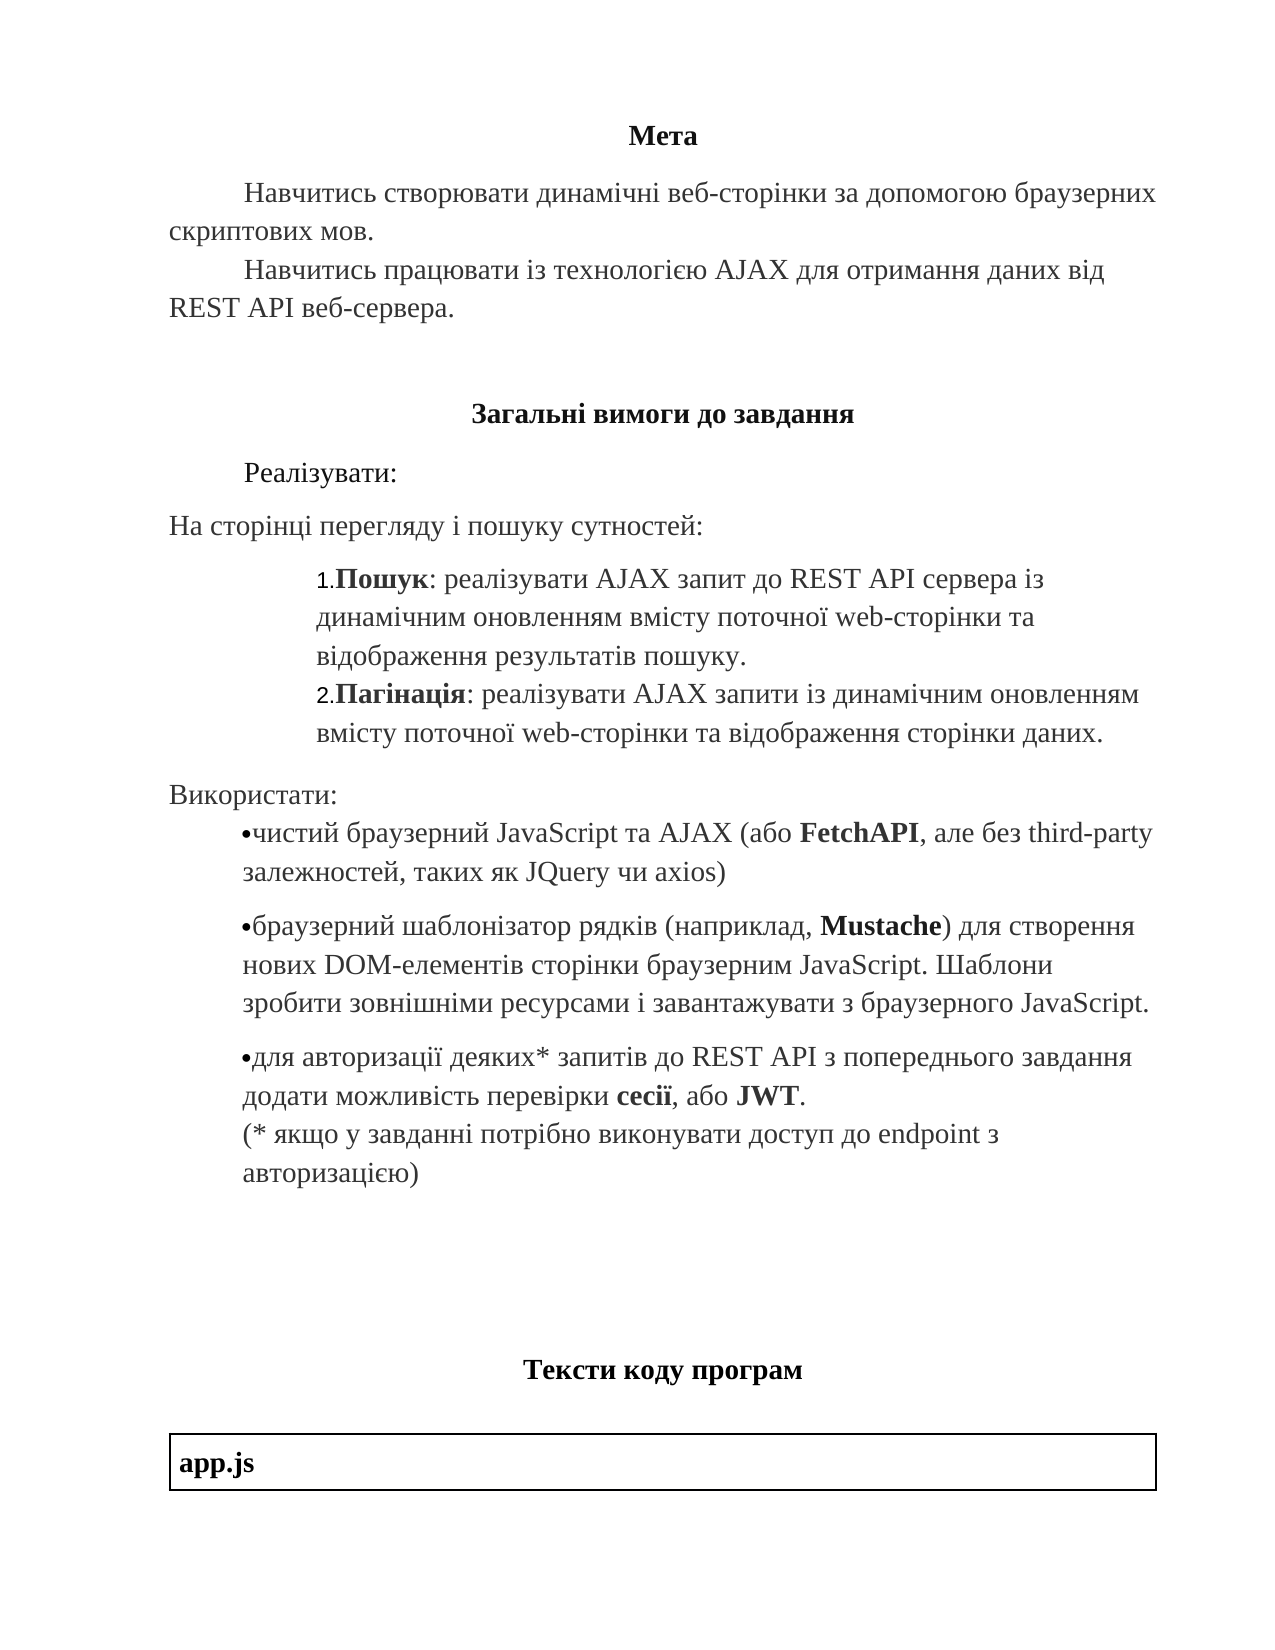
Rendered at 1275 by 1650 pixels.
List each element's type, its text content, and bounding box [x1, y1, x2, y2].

list браузерний шаблонізатор рядків (наприклад, Mustache) для створення нових DOM-елементів сторінки браузерним JavaScript. Шаблони зробити зовнішніми ресурсами і завантажувати з браузерного JavaScript. [242, 908, 1157, 1019]
text На сторінці перегляду і пошуку сутностей: [169, 508, 1157, 541]
subtitle Мета [169, 118, 1157, 152]
text Тексти коду програм [169, 1352, 1157, 1386]
table_header app.js [171, 1435, 1155, 1489]
list Пошук: реалізувати AJAX запит до REST API сервера із динамічним оновленням вмісту поточної web-сторінки та відображення результатів пошуку. [316, 561, 1157, 672]
list Пагінація: реалізувати AJAX запити із динамічним оновленням вмісту поточної web-сторінки та відображення сторінки даних. [316, 677, 1157, 749]
text Реалізувати: [169, 455, 1157, 488]
text Навчитись створювати динамічні веб-сторінки за допомогою браузерних скриптових мов. Навчитись працювати із технологією AJAX для отримання даних від REST API веб-сервера. [169, 175, 1157, 324]
list для авторизації деяких* запитів до REST API з попереднього завдання додати можливість перевірки сесії, або JWT. (* якщо у завданні потрібно виконувати доступ до endpoint з авторизацією) [242, 1039, 1157, 1189]
text Використати: [169, 777, 1157, 811]
list чистий браузерний JavaScript та AJAX (або FetchAPI, але без third-party залежностей, таких як JQuery чи axios) [242, 816, 1157, 888]
subtitle Загальні вимоги до завдання [169, 396, 1157, 429]
